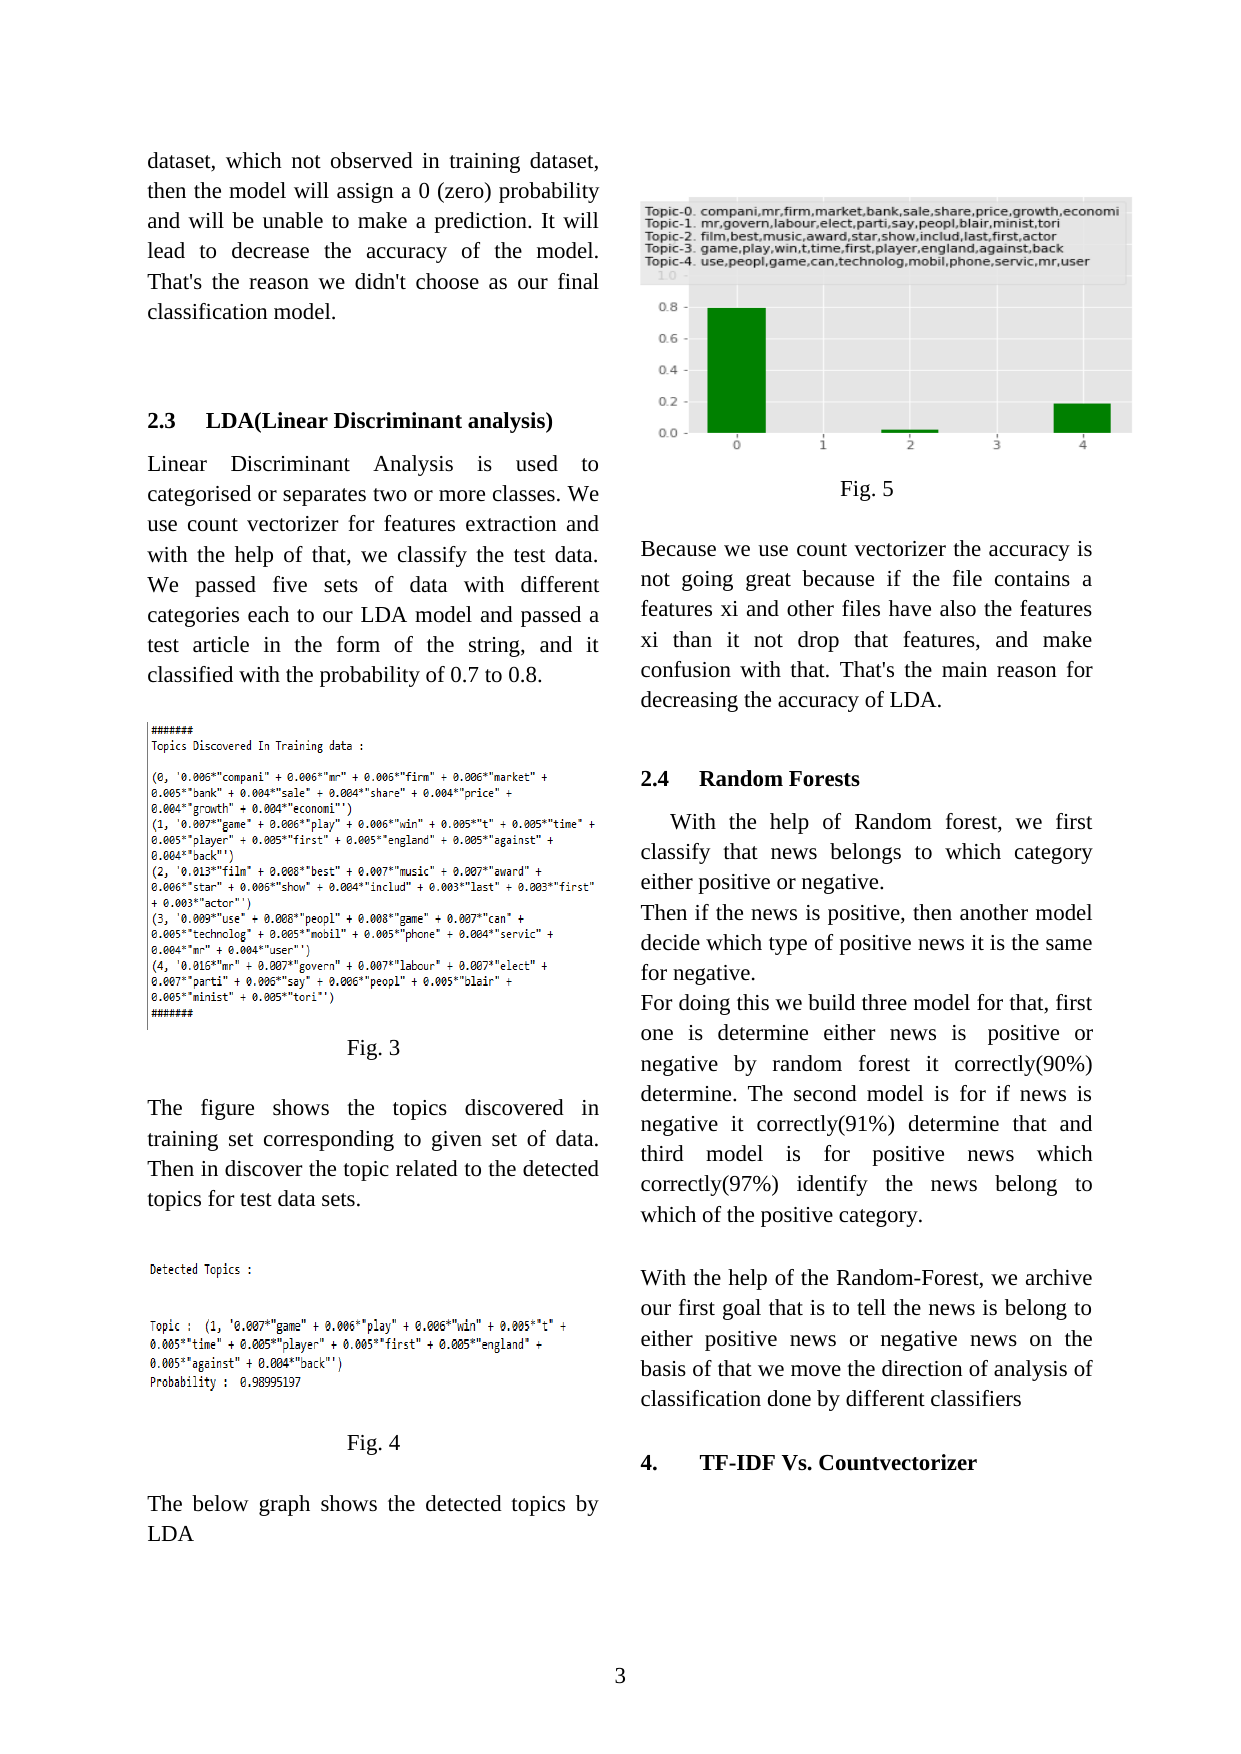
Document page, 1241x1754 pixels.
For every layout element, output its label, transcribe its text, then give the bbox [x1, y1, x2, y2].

text The figure shows the topics discovered in training set corresponding to given set of data. Then in discover the topic related to the detected topics for test data sets. [147, 1094, 600, 1211]
list Random Forests [640, 765, 1093, 792]
picture [147, 1245, 600, 1426]
text With the help of the Random-Forest, we archive our first goal that is to tell the news is belong to either positive news or negative news on the basis of that we move the direction of analysis of classification done by different classifiers [640, 1264, 1093, 1411]
text Because we use count vectorizer the accuracy is not going great because if the file contains a features xi and other files have also the features xi than it not drop that features, and make confusion with that. That's the main reason for decreasing the accuracy of LDA. [640, 535, 1093, 712]
text For doing this we build three model for that, first one is determine either news is positive or negative by random forest it correctly(90%) determine. The second model is for if news is negative it correctly(91%) determine that and third model is for positive news which correctly(97%) identify the news belong to which of the positive category. [640, 989, 1093, 1227]
text Fig. 5 [640, 474, 1093, 501]
text Fig. 3 [147, 1034, 600, 1060]
picture [147, 722, 600, 1030]
list LDA(Linear Discriminant analysis) [147, 407, 600, 434]
text Then if the news is positive, then another model decide which type of positive news it is the same for negative. [640, 898, 1093, 985]
text The below graph shows the detected topics by LDA [147, 1490, 600, 1546]
text Linear Discriminant Analysis is used to categorised or separates two or more classes. We use count vectorizer for features extraction and with the help of that, we classify the test data. We passed five sets of data with different categories each to our LDA model and passed a test article in the form of the string, and it classified with the probability of 0.7 to 0.8. [147, 450, 600, 688]
text With the help of Random forest, we first classify that news belongs to which category either positive or negative. [640, 808, 1093, 895]
list TF-IDF Vs. Countvectorizer [640, 1448, 1093, 1475]
text Fig. 4 [147, 1429, 600, 1456]
picture [640, 147, 1146, 471]
